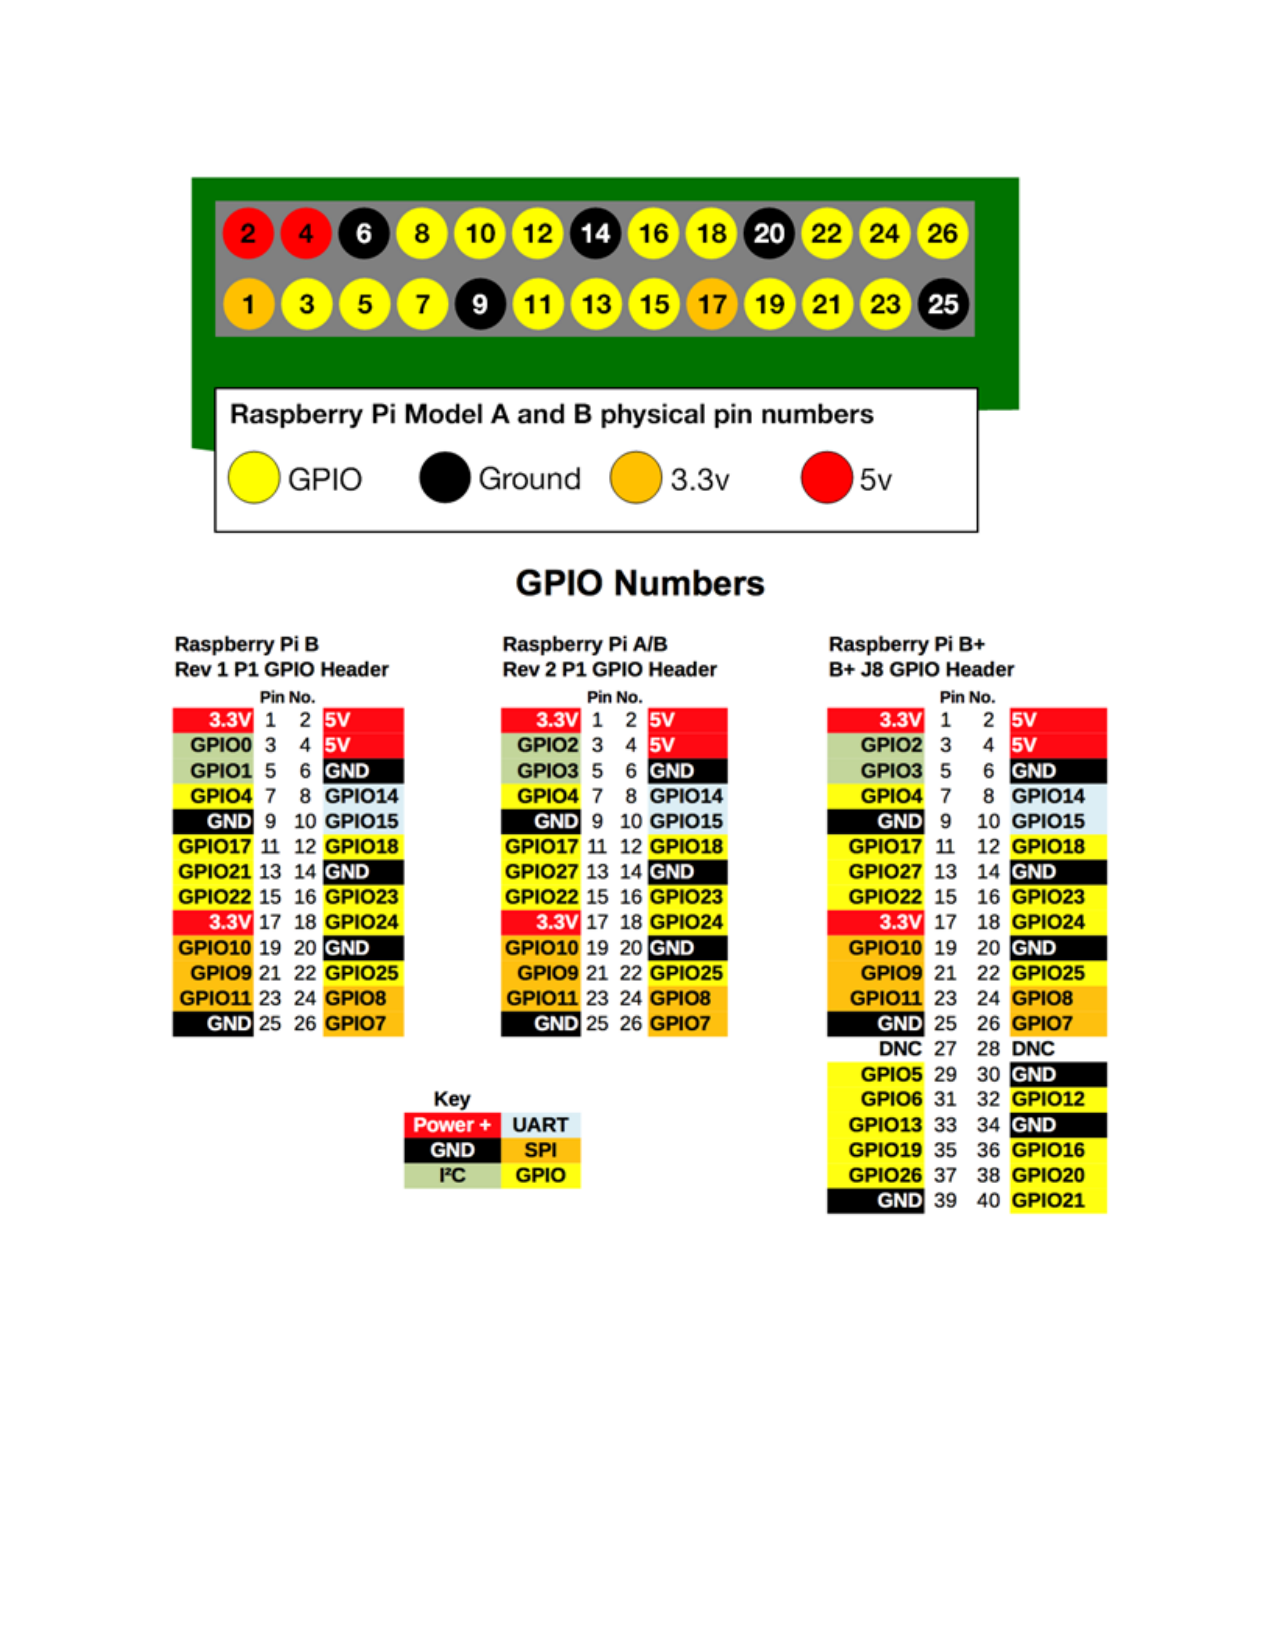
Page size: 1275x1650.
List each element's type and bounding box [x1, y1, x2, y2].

picture [150, 553, 1125, 1225]
picture [150, 150, 1041, 552]
